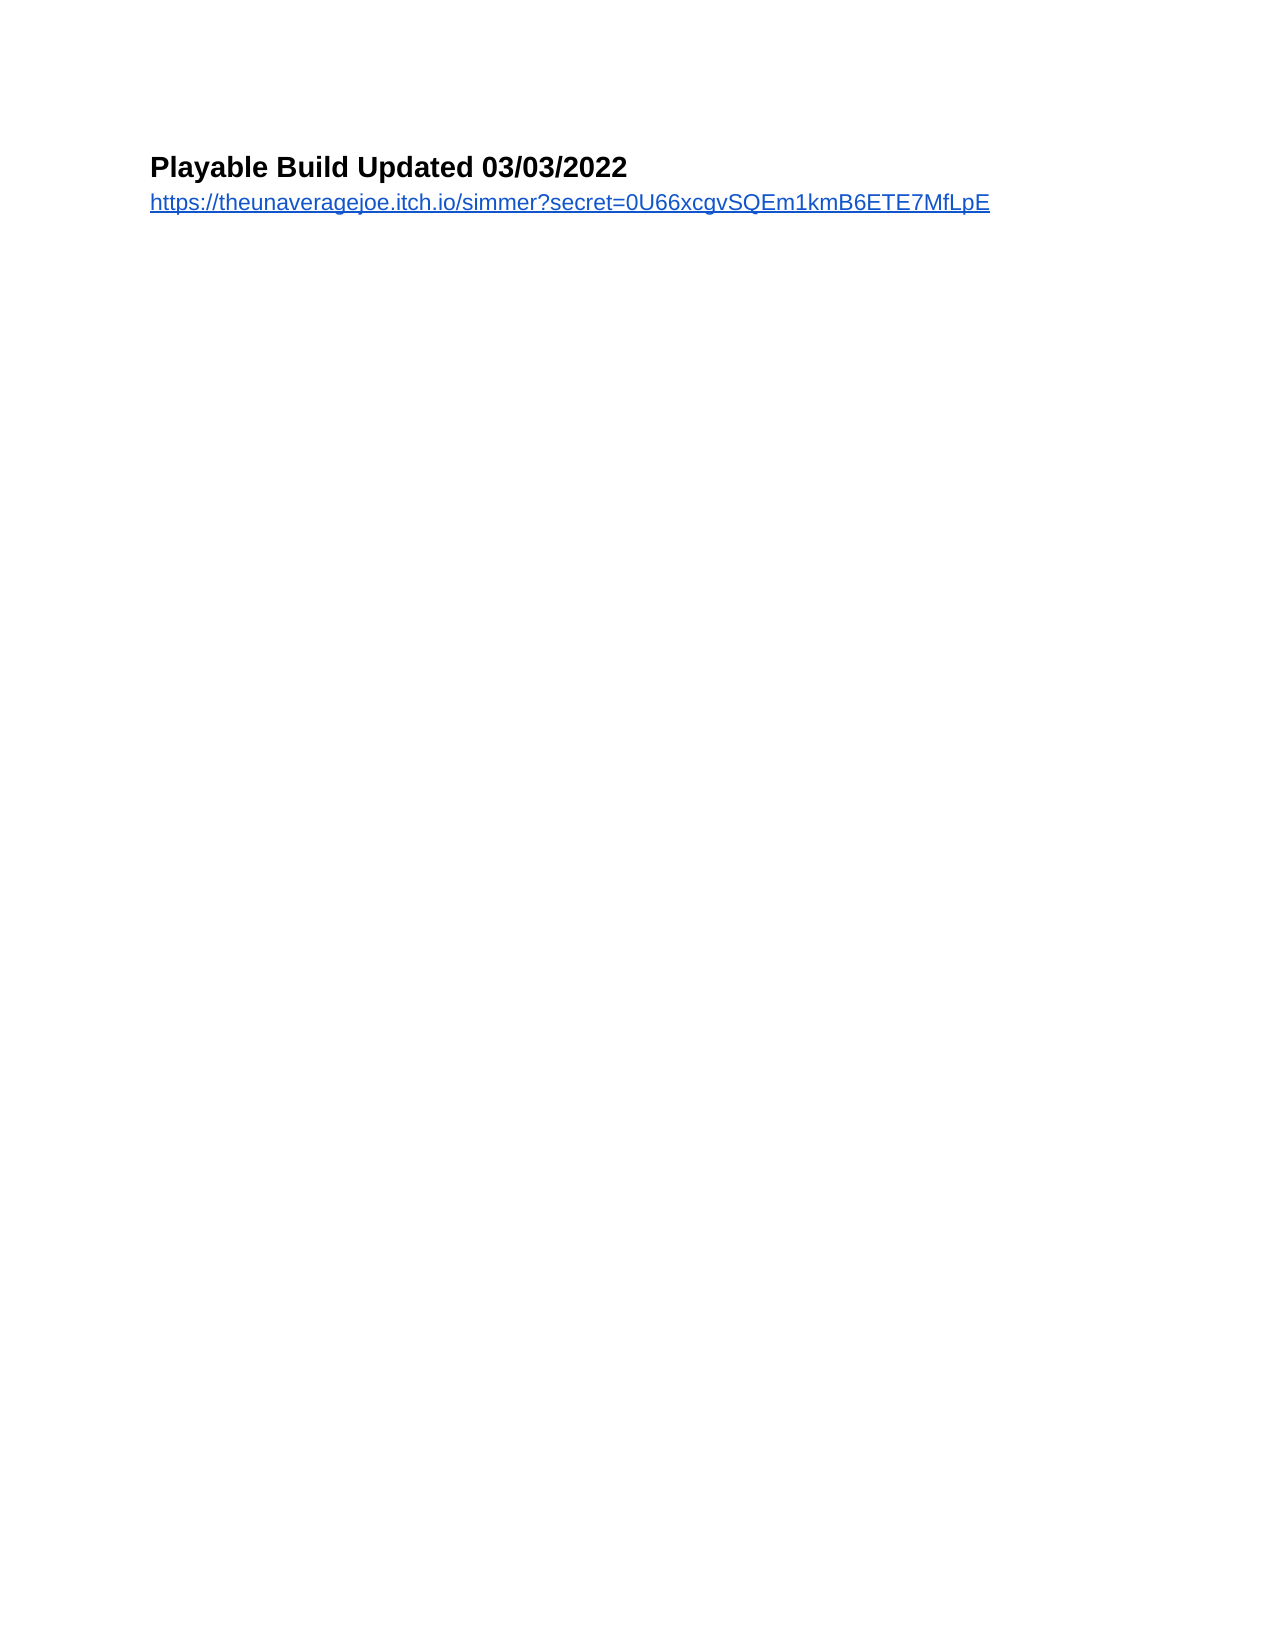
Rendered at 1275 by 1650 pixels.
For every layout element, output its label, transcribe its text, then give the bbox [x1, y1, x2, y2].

text Playable Build Updated 03/03/2022 [150, 150, 1125, 183]
text https://theunaveragejoe.itch.io/simmer?secret=0U66xcgvSQEm1kmB6ETE7MfLpE [150, 188, 1125, 215]
